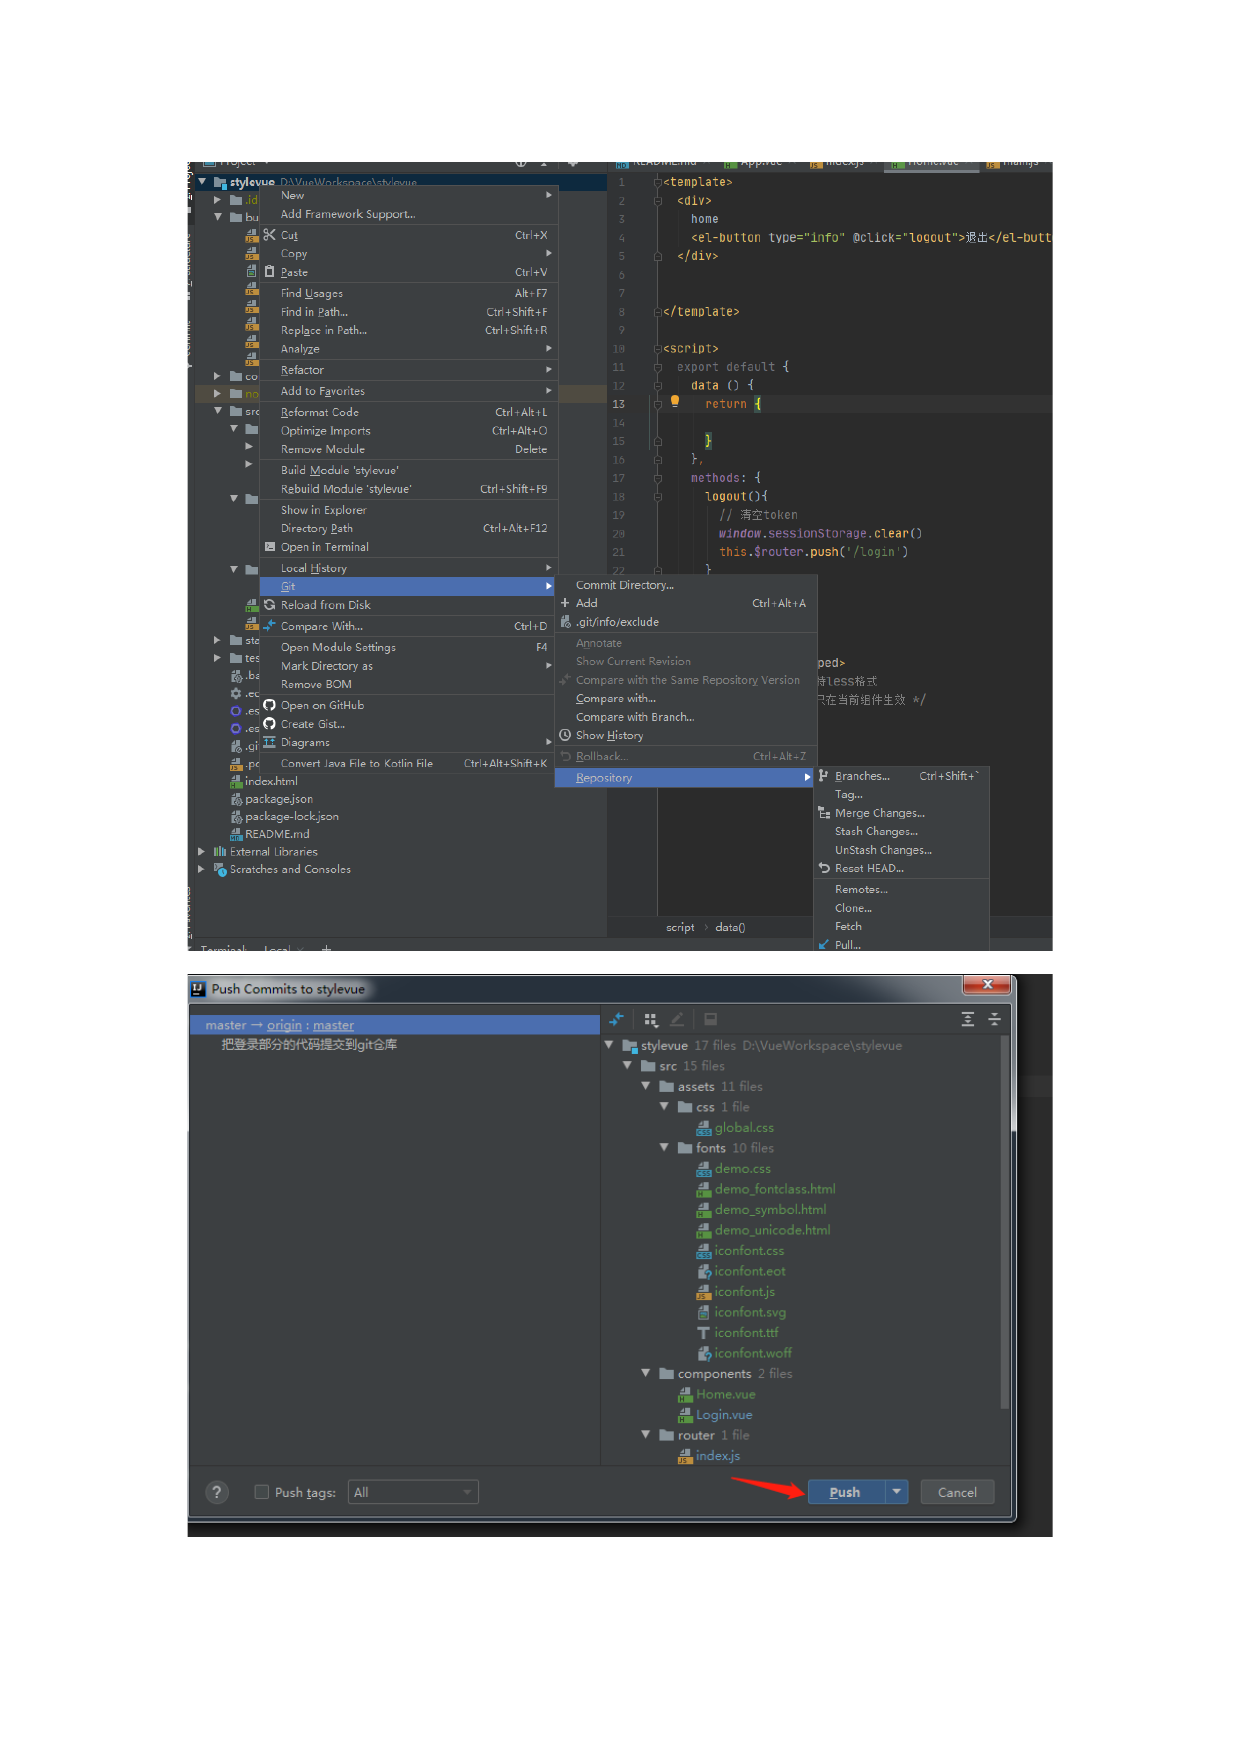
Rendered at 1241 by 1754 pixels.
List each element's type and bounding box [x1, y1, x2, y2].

picture [187, 974, 1053, 1537]
picture [187, 162, 1053, 951]
